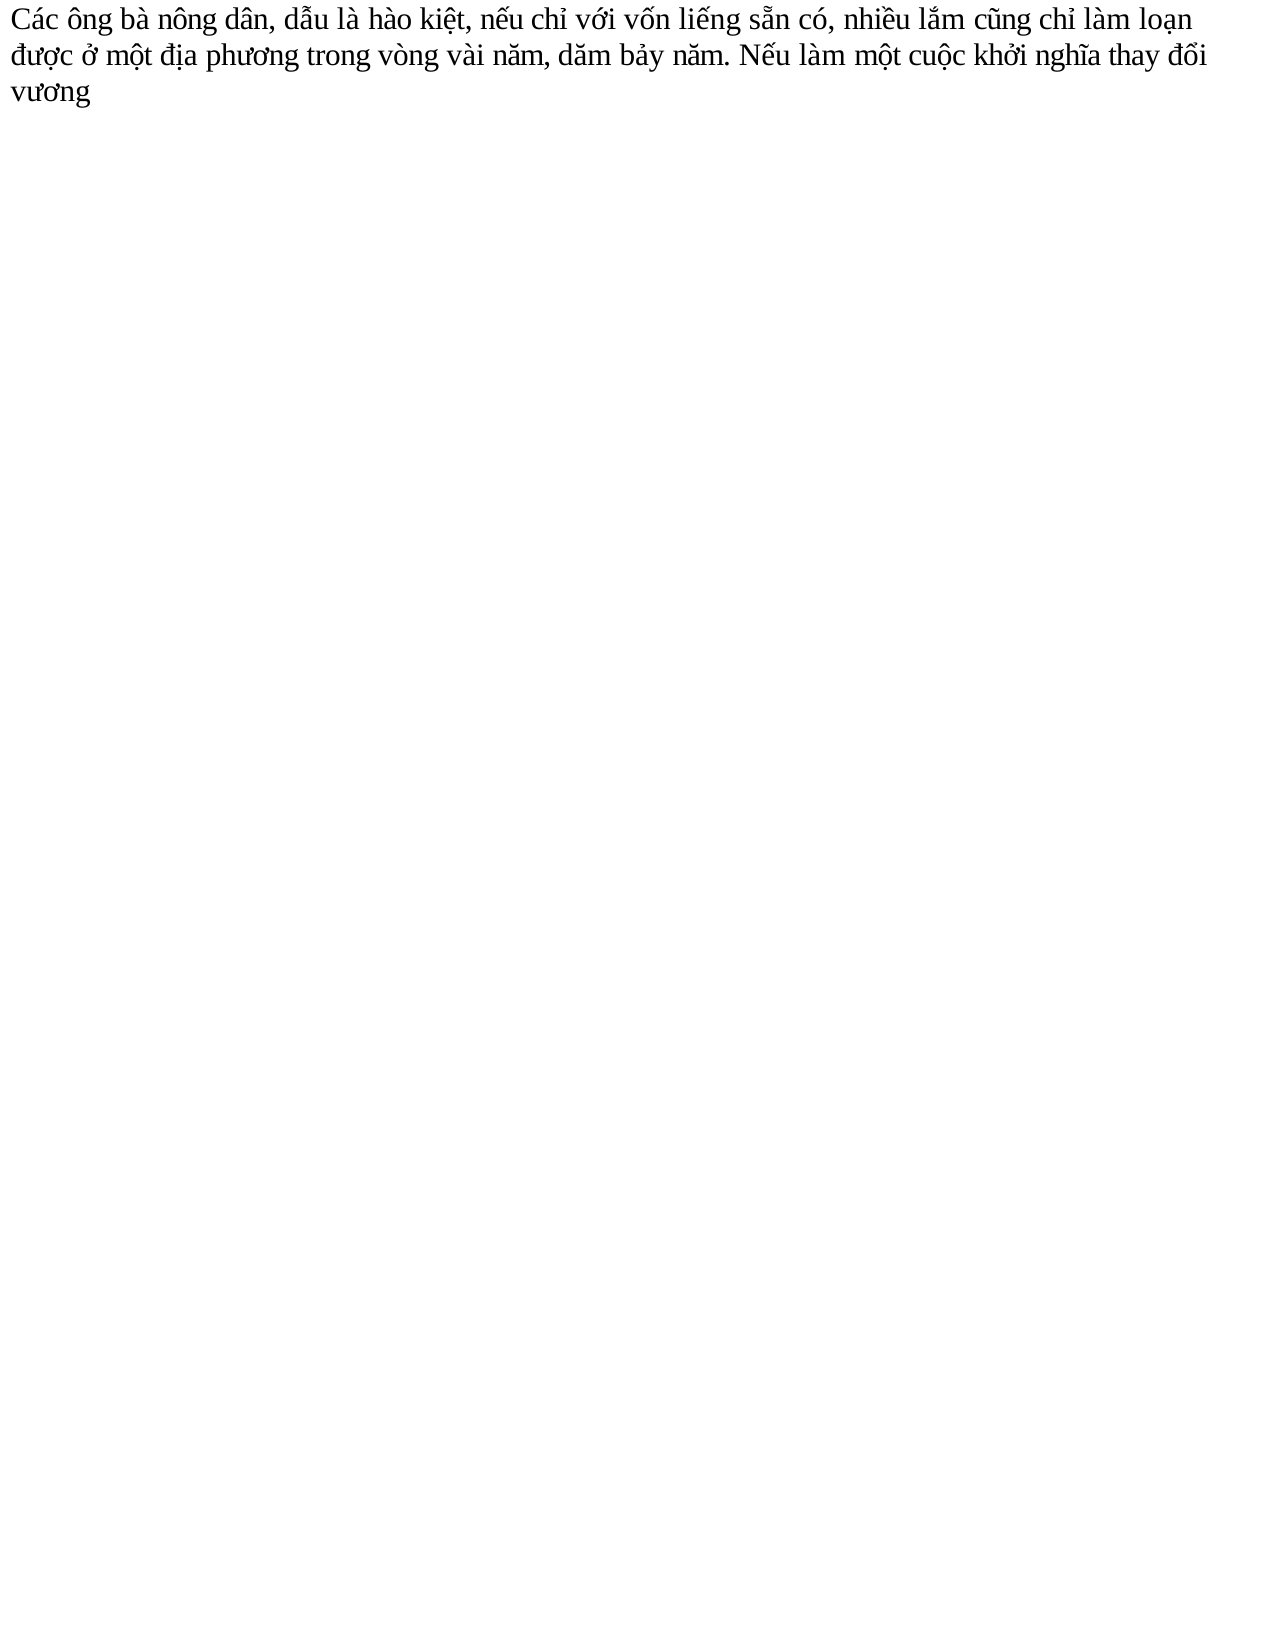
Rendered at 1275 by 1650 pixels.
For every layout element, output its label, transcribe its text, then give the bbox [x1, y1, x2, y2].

text Các ông bà nông dân, dẫu là hào kiệt, nếu chỉ với vốn liếng sẵn có, nhiều lắm cũng chỉ làm loạn được ở một địa phương trong vòng vài năm, dăm bảy năm. Nếu làm một cuộc khởi nghĩa thay đổi vương [10, 0, 1260, 108]
